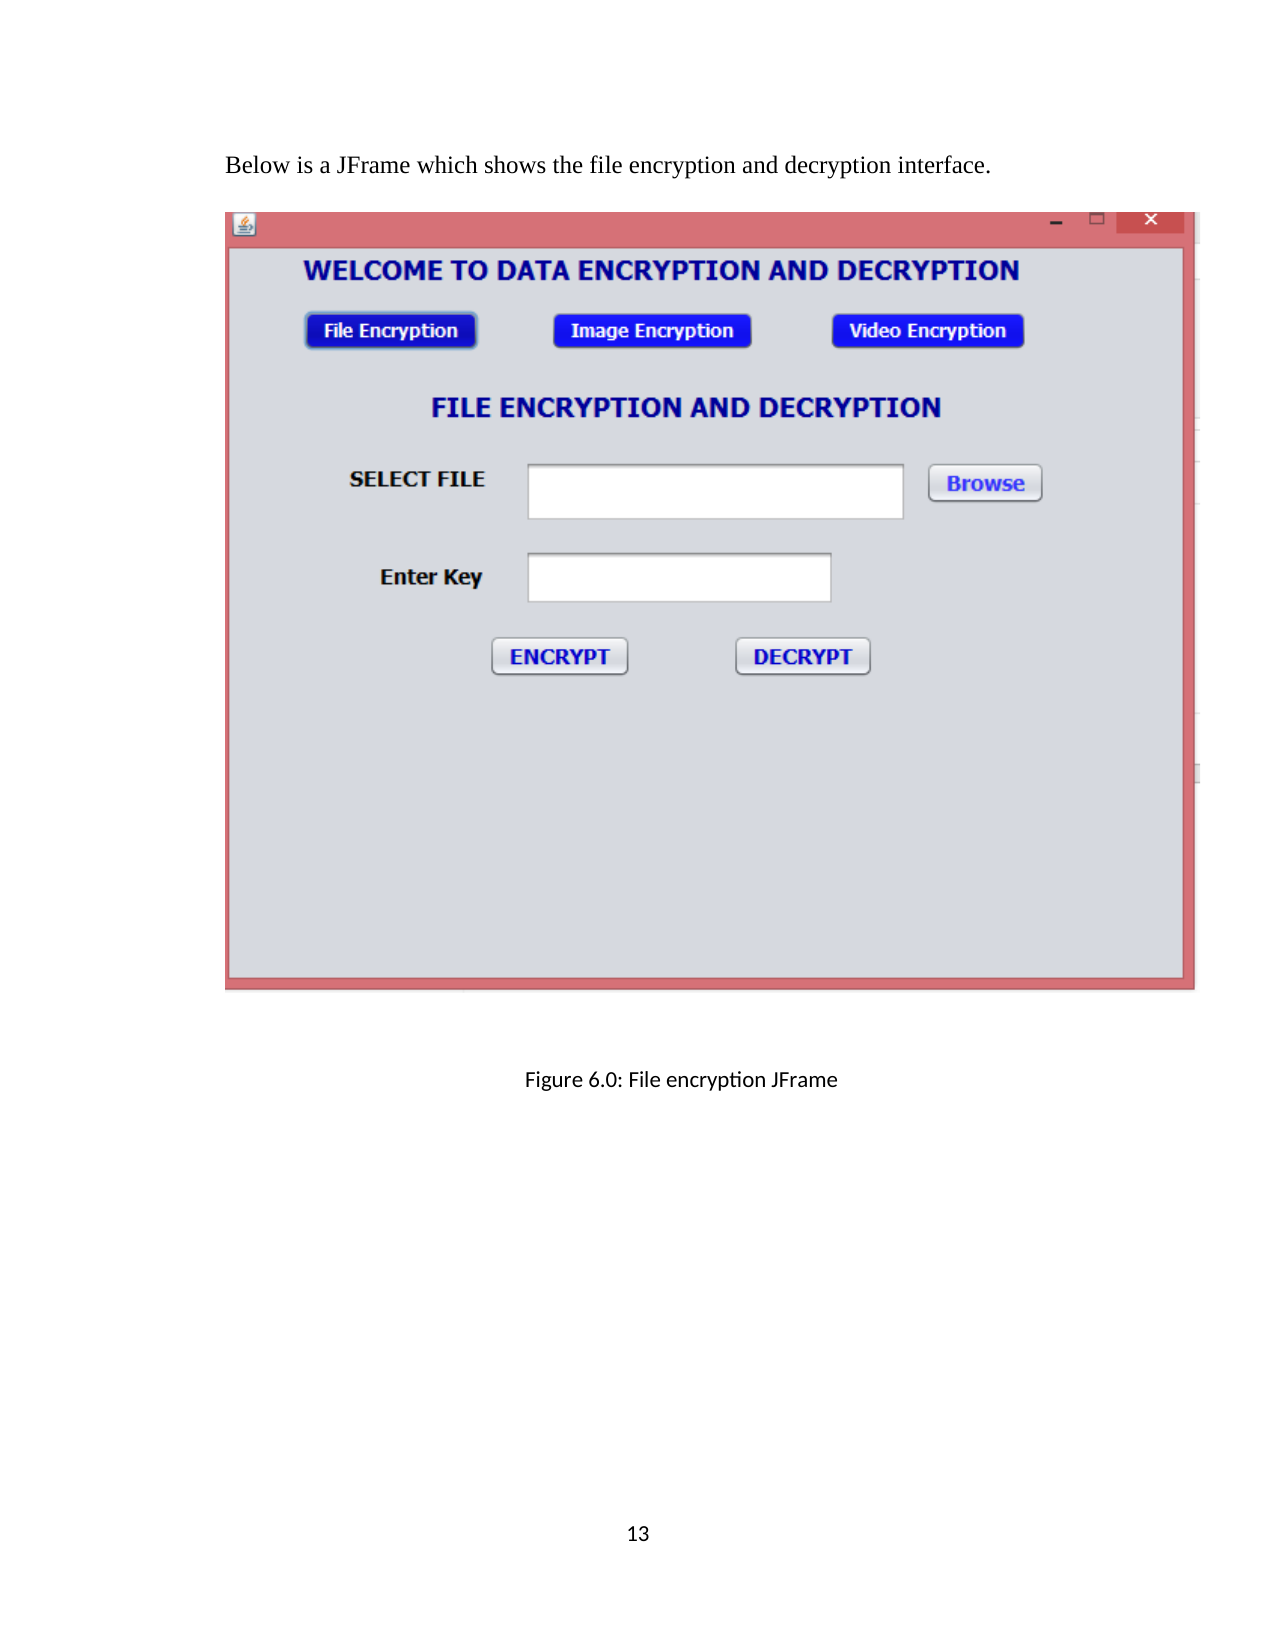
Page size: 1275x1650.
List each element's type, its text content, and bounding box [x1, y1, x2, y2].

text Figure 6.0: File encryption JFrame [150, 1065, 1125, 1093]
picture [225, 212, 1200, 993]
list Below is a JFrame which shows the file encryption and decryption interface. [225, 150, 1125, 179]
